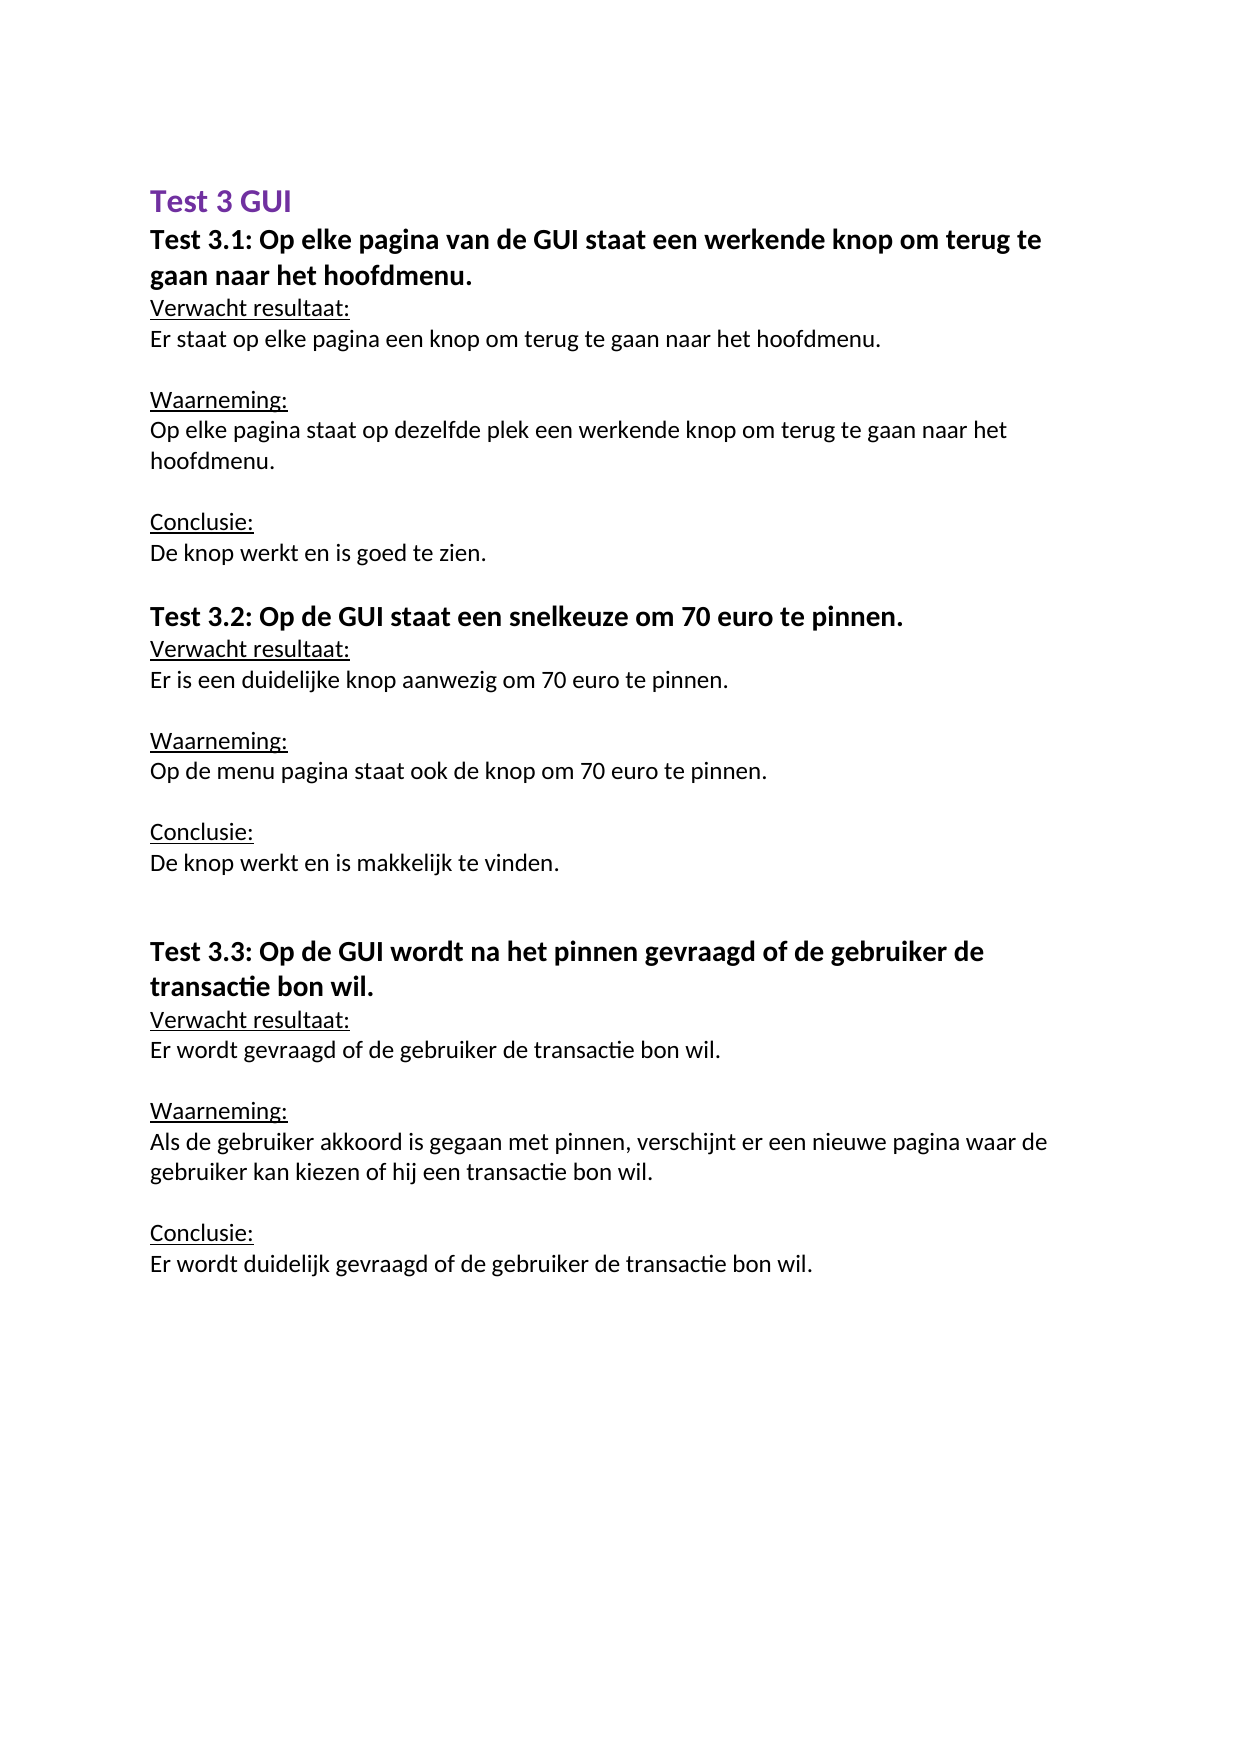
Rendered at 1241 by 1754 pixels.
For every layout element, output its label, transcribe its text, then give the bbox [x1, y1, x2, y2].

text Er wordt gevraagd of de gebruiker de transactie bon wil. [150, 1034, 1090, 1065]
text Conclusie: [150, 1217, 1090, 1248]
text Er is een duidelijke knop aanwezig om 70 euro te pinnen. [150, 664, 1090, 694]
text Test 3.2: Op de GUI staat een snelkeuze om 70 euro te pinnen. [150, 598, 1090, 633]
text Als de gebruiker akkoord is gegaan met pinnen, verschijnt er een nieuwe pagina waar de gebruiker kan kiezen of hij een transactie bon wil. [150, 1126, 1090, 1187]
text Test 3.3: Op de GUI wordt na het pinnen gevraagd of de gebruiker de transactie bon wil. [150, 933, 1090, 1004]
text Conclusie: [150, 816, 1090, 847]
text Er staat op elke pagina een knop om terug te gaan naar het hoofdmenu. [150, 323, 1090, 353]
text Conclusie: [150, 506, 1090, 537]
text Er wordt duidelijk gevraagd of de gebruiker de transactie bon wil. [150, 1248, 1090, 1278]
text Waarneming: [150, 725, 1090, 755]
text De knop werkt en is makkelijk te vinden. [150, 847, 1090, 877]
text Verwacht resultaat: [150, 1004, 1090, 1034]
text Test 3.1: Op elke pagina van de GUI staat een werkende knop om terug te gaan naar het hoofdmenu. [150, 221, 1090, 292]
text Test 3 GUI [150, 181, 1090, 221]
text Waarneming: [150, 1095, 1090, 1126]
text De knop werkt en is goed te zien. [150, 537, 1090, 567]
text Verwacht resultaat: [150, 633, 1090, 664]
text Verwacht resultaat: [150, 292, 1090, 323]
text Waarneming: [150, 384, 1090, 414]
text Op elke pagina staat op dezelfde plek een werkende knop om terug te gaan naar het hoofdmenu. [150, 414, 1090, 476]
text Op de menu pagina staat ook de knop om 70 euro te pinnen. [150, 755, 1090, 786]
